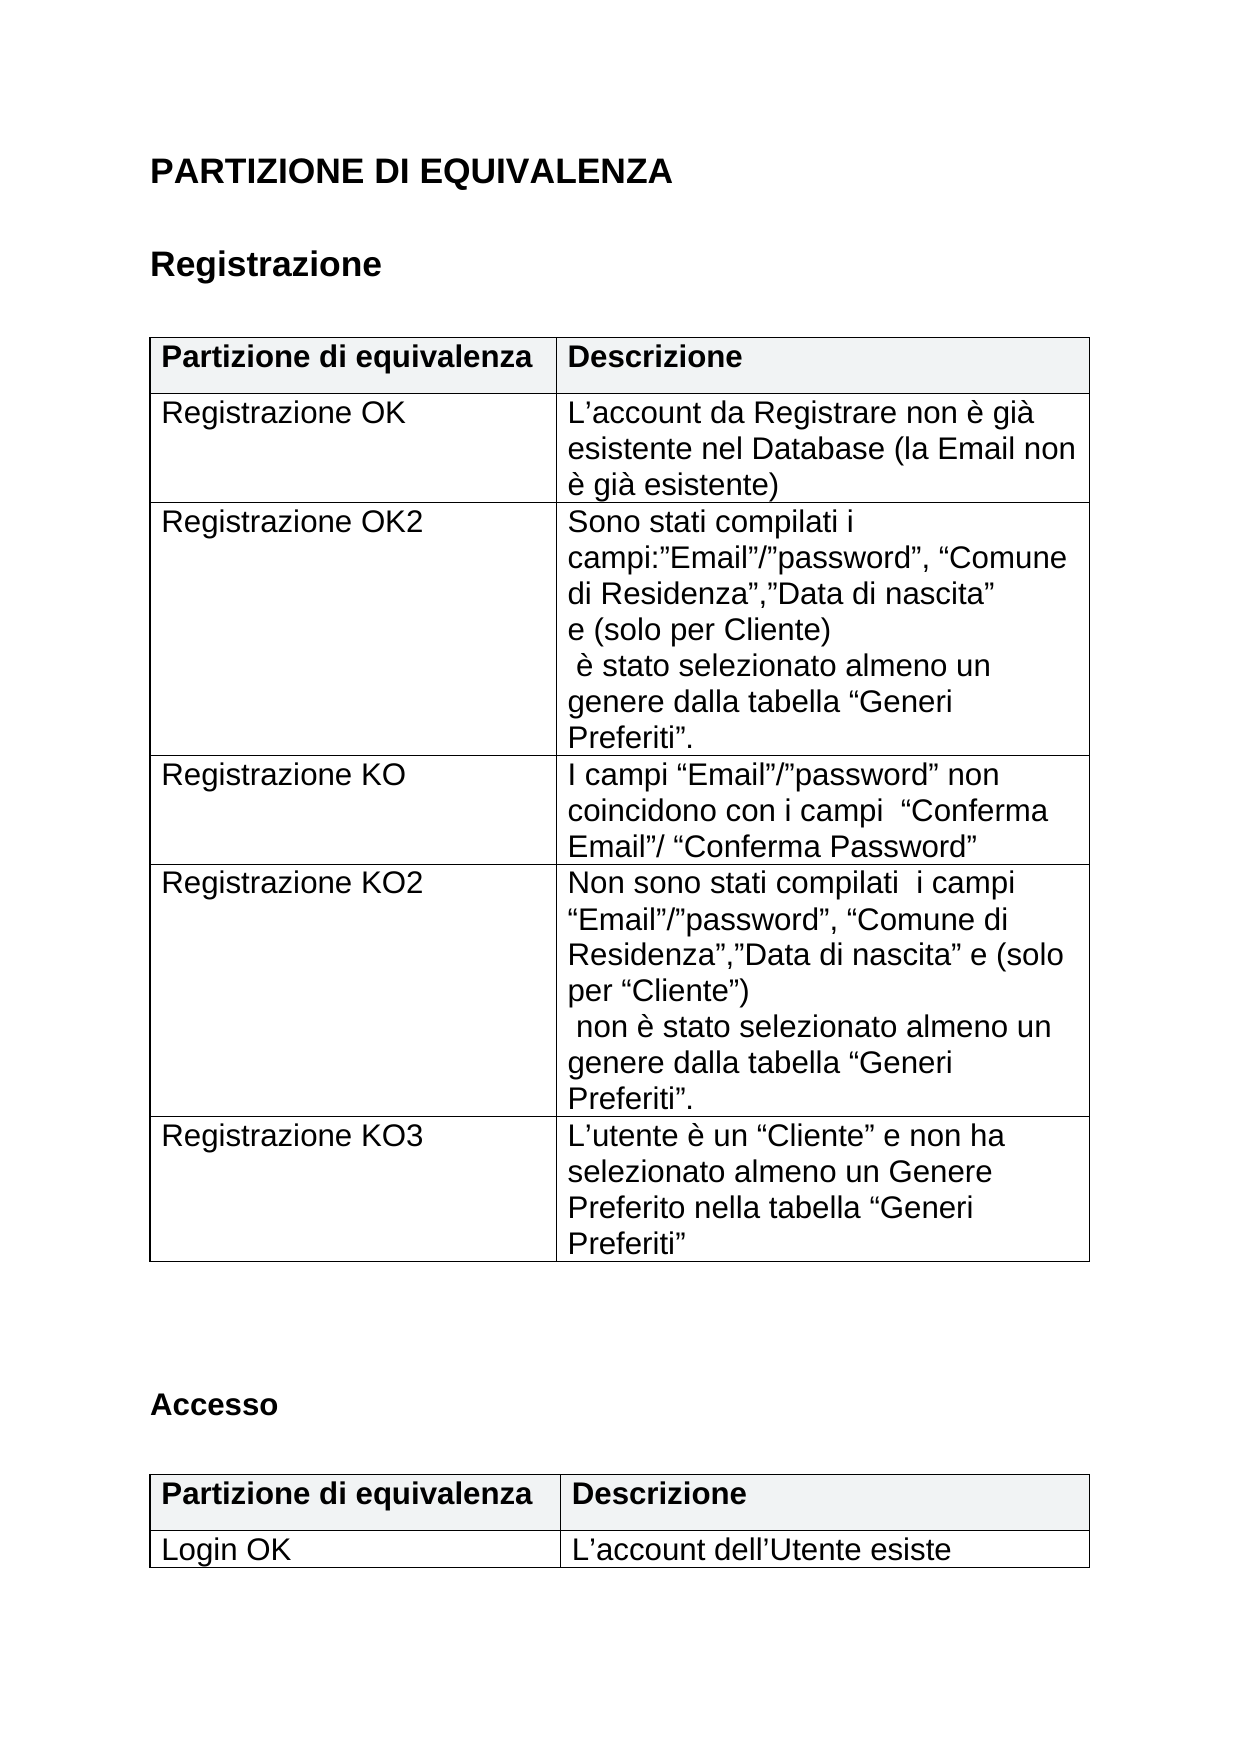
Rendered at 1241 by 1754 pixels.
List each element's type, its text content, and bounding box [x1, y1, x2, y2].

table_cell I campi “Email”/”password” non coincidono con i campi “Conferma Email”/ “Conferma Password” [557, 756, 1089, 863]
table_cell Registrazione KO3 [151, 1117, 556, 1261]
table_cell L’account dell’Utente esiste [561, 1531, 1089, 1567]
table_cell Registrazione KO [151, 756, 556, 863]
table_cell Sono stati compilati i campi:”Email”/”password”, “Comune di Residenza”,”Data di nascita” e (solo per Cliente) è stato selezionato almeno un genere dalla tabella “Generi Preferiti”. [557, 503, 1089, 755]
text PARTIZIONE DI EQUIVALENZA [150, 150, 1090, 191]
table_cell Registrazione OK2 [151, 503, 556, 755]
table_header Descrizione [557, 338, 1089, 393]
text Registrazione [150, 243, 1094, 284]
table_cell L’utente è un “Cliente” e non ha selezionato almeno un Genere Preferito nella tabella “Generi Preferiti” [557, 1117, 1089, 1261]
table_header Partizione di equivalenza [151, 338, 556, 393]
table_header Partizione di equivalenza [151, 1475, 560, 1530]
table_cell Non sono stati compilati i campi “Email”/”password”, “Comune di Residenza”,”Data di nascita” e (solo per “Cliente”) non è stato selezionato almeno un genere dalla tabella “Generi Preferiti”. [557, 865, 1089, 1116]
table_cell Registrazione KO2 [151, 865, 556, 1116]
table_cell Registrazione OK [151, 394, 556, 502]
table_header Descrizione [561, 1475, 1089, 1530]
table_cell Login OK [151, 1531, 560, 1567]
text Accesso [150, 1386, 1094, 1422]
table_cell L’account da Registrare non è già esistente nel Database (la Email non è già esistente) [557, 394, 1089, 502]
